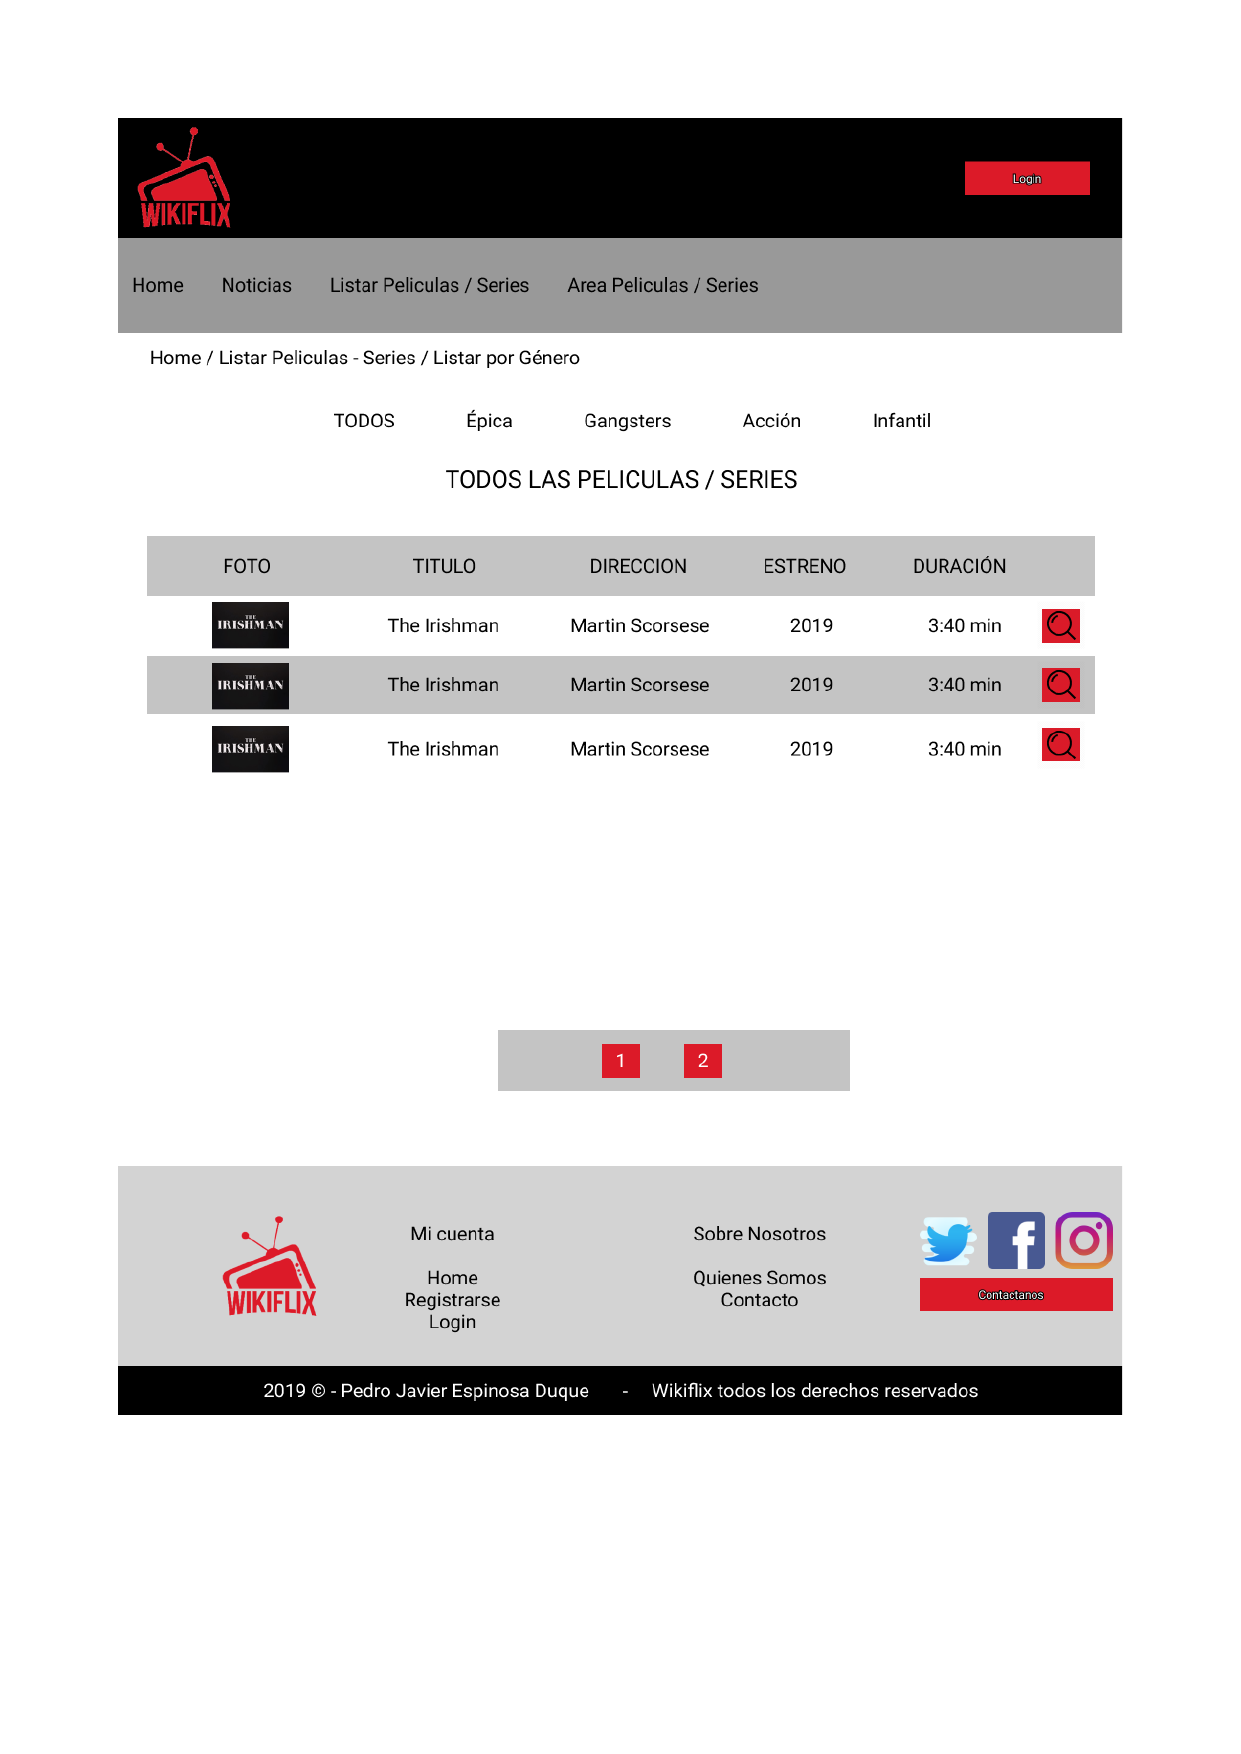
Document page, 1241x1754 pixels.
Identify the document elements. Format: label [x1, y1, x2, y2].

picture [118, 118, 1123, 1415]
